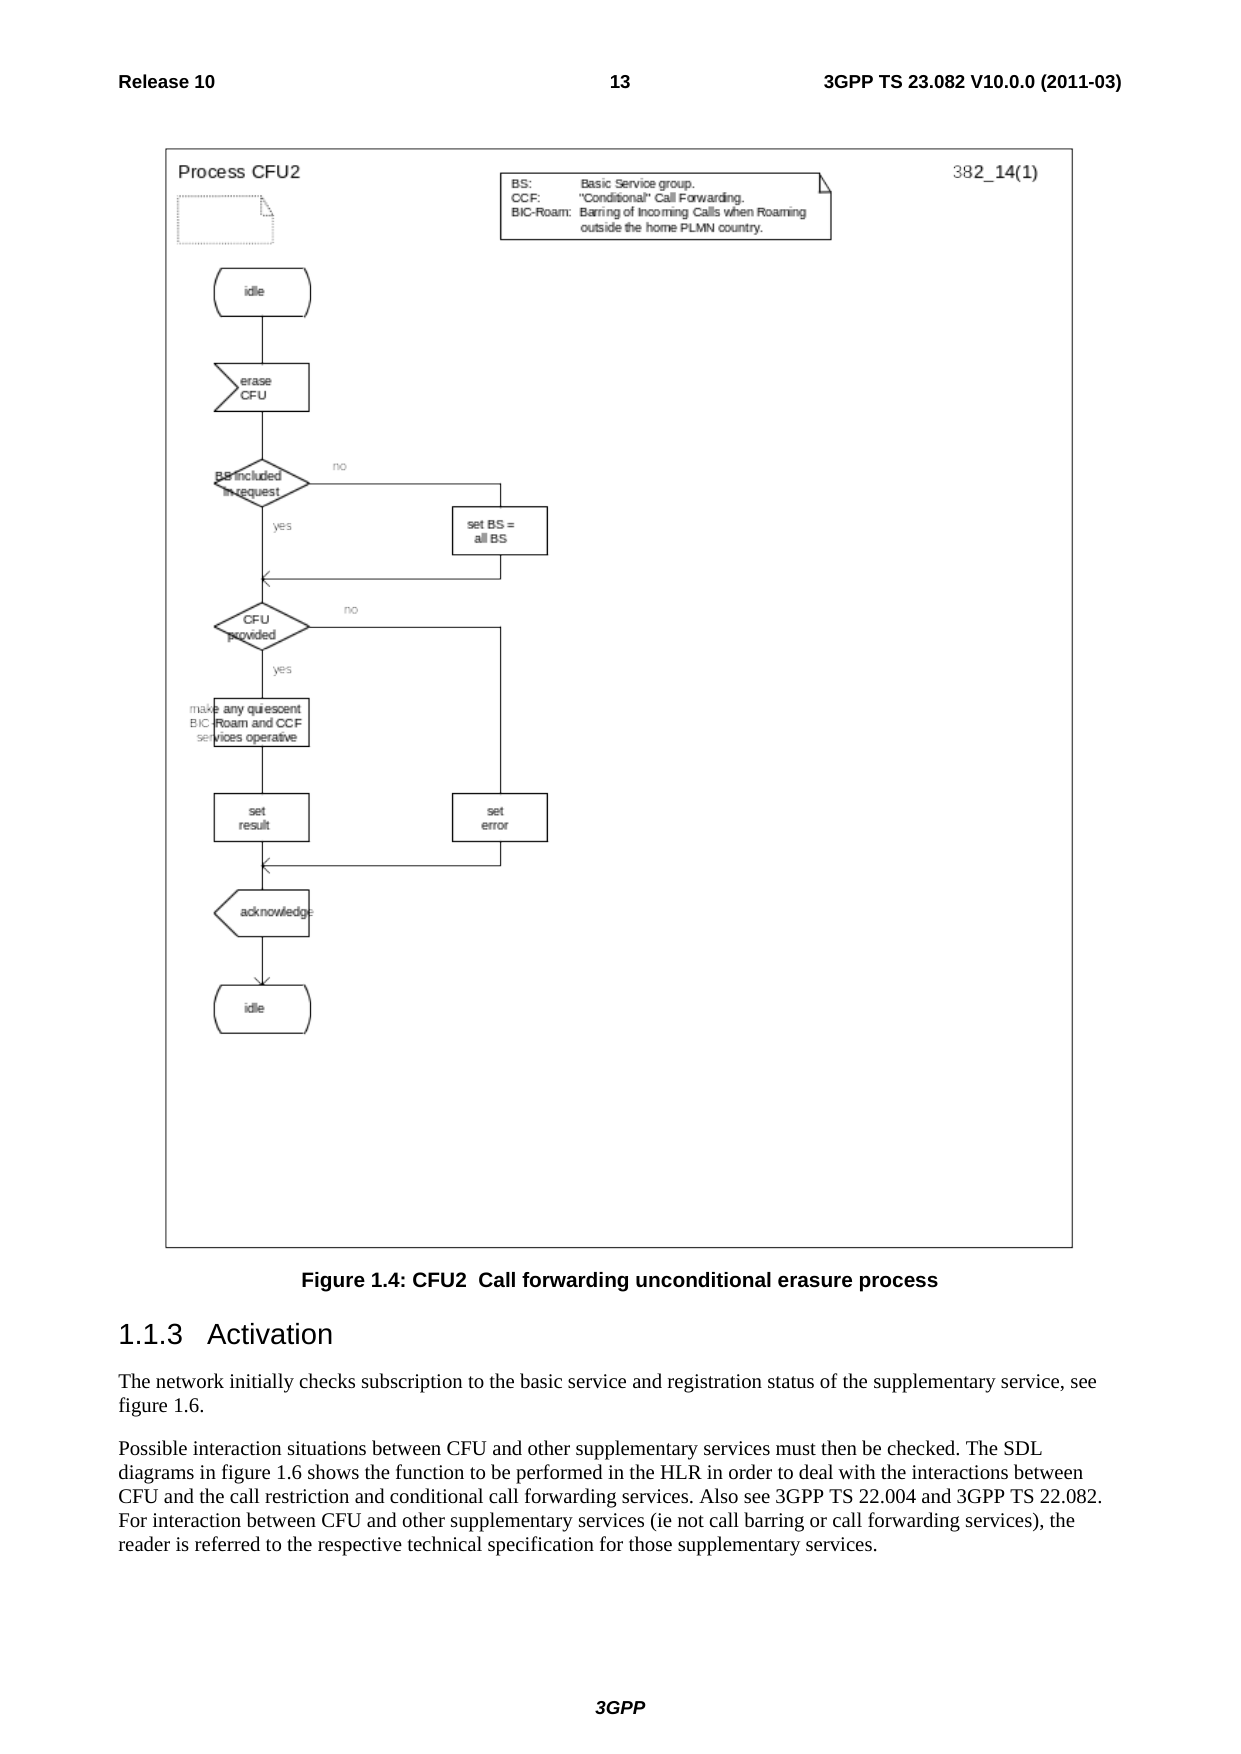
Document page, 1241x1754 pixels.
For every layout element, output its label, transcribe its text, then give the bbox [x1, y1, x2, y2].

subtitle 1.1.3 Activation [118, 1317, 1122, 1351]
text Figure 1.4: CFU2 Call forwarding unconditional erasure process [118, 1268, 1122, 1292]
text The network initially checks subscription to the basic service and registration status of the supplementary service, see figure 1.6. [118, 1369, 1122, 1417]
text Possible interaction situations between CFU and other supplementary services must then be checked. The SDL diagrams in figure 1.6 shows the function to be performed in the HLR in order to deal with the interactions between CFU and the call restriction and conditional call forwarding services. Also see 3GPP TS 22.004 and 3GPP TS 22.082. For interaction between CFU and other supplementary services (ie not call barring or call forwarding services), the reader is referred to the respective technical specification for those supplementary services. [118, 1436, 1122, 1556]
